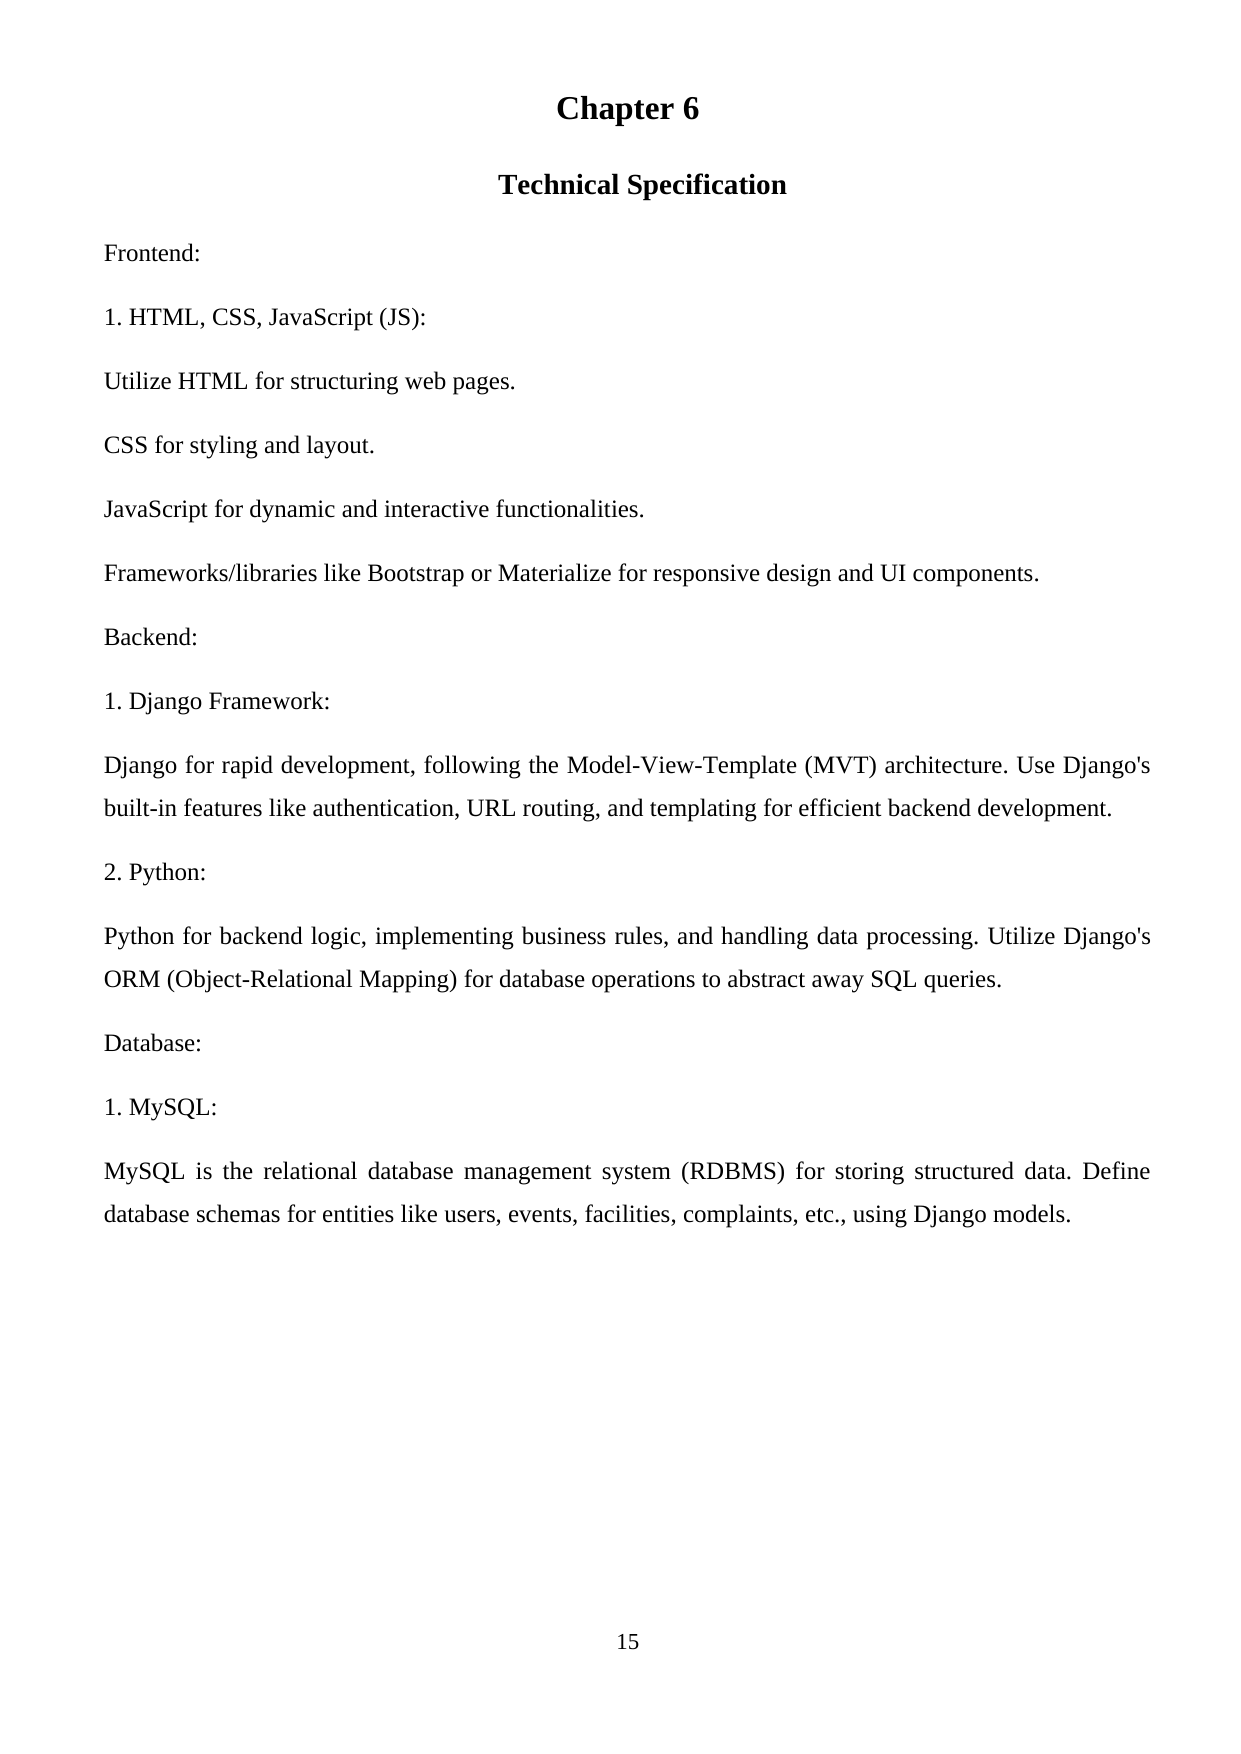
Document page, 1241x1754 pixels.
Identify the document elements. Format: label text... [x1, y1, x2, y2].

text Database: [103, 1028, 1152, 1057]
text CSS for styling and layout. [103, 430, 1152, 459]
text Backend: [103, 622, 1152, 651]
text Frontend: [103, 238, 1152, 267]
text MySQL is the relational database management system (RDBMS) for storing structured data. Define database schemas for entities like users, events, facilities, complaints, etc., using Django models. [103, 1156, 1152, 1228]
text JavaScript for dynamic and interactive functionalities. [103, 494, 1152, 523]
text 1. HTML, CSS, JavaScript (JS): [103, 302, 1152, 331]
text Chapter 6 [103, 89, 1152, 127]
text 1. MySQL: [103, 1092, 1152, 1121]
text Frameworks/libraries like Bootstrap or Materialize for responsive design and UI components. [103, 558, 1152, 587]
text 2. Python: [103, 857, 1152, 886]
text Technical Specification [133, 167, 1152, 201]
text 1. Django Framework: [103, 686, 1152, 714]
text Utilize HTML for structuring web pages. [103, 366, 1152, 395]
text Python for backend logic, implementing business rules, and handling data processing. Utilize Django's ORM (Object-Relational Mapping) for database operations to abstract away SQL queries. [103, 921, 1152, 993]
text Django for rapid development, following the Model-View-Template (MVT) architecture. Use Django's built-in features like authentication, URL routing, and templating for efficient backend development. [103, 750, 1152, 822]
